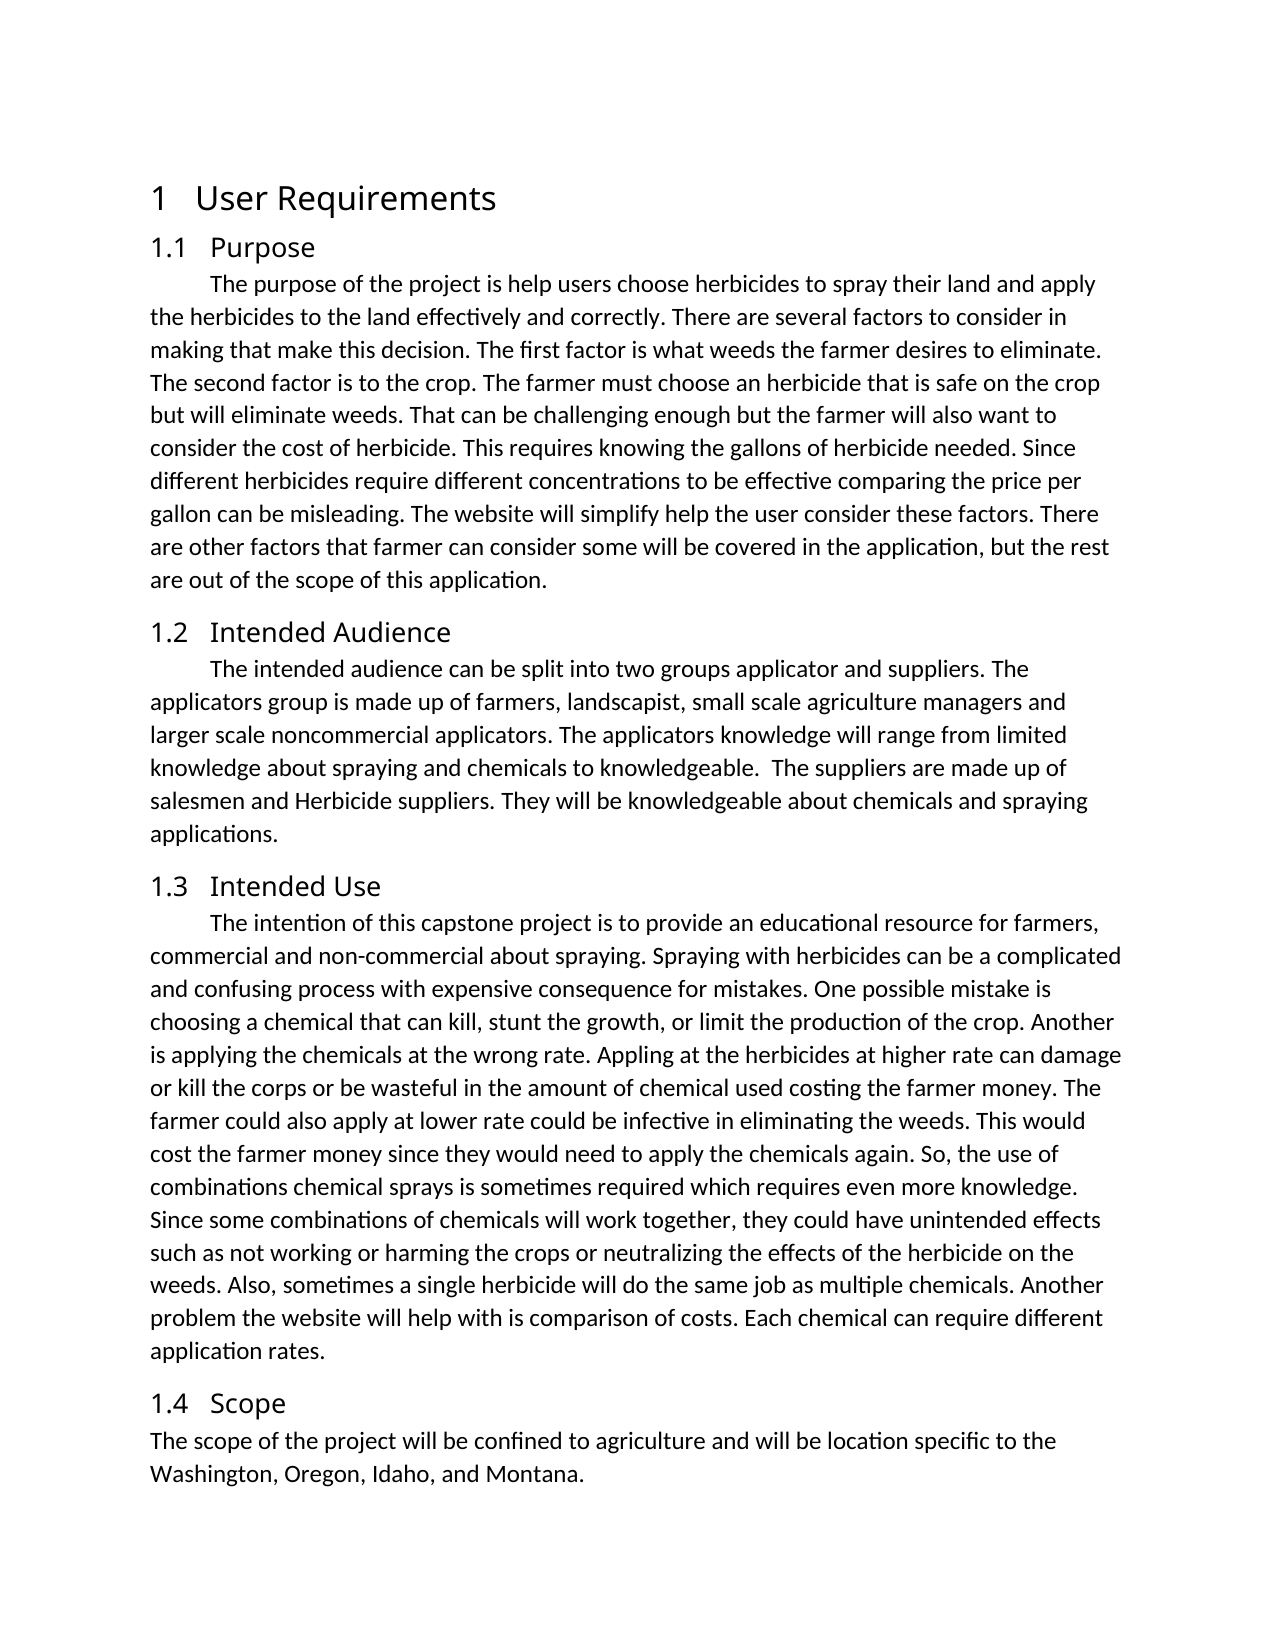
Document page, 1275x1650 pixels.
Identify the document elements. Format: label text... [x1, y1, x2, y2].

text The purpose of the project is help users choose herbicides to spray their land and apply the herbicides to the land effectively and correctly. There are several factors to consider in making that make this decision. The first factor is what weeds the farmer desires to eliminate. The second factor is to the crop. The farmer must choose an herbicide that is safe on the crop but will eliminate weeds. That can be challenging enough but the farmer will also want to consider the cost of herbicide. This requires knowing the gallons of herbicide needed. Since different herbicides require different concentrations to be effective comparing the price per gallon can be misleading. The website will simplify help the user consider these factors. There are other factors that farmer can consider some will be covered in the application, but the rest are out of the scope of this application. [150, 268, 1125, 595]
subtitle User Requirements [150, 175, 1125, 220]
text The intended audience can be split into two groups applicator and suppliers. The applicators group is made up of farmers, landscapist, small scale agriculture managers and larger scale noncommercial applicators. The applicators knowledge will range from limited knowledge about spraying and chemicals to knowledgeable. The suppliers are made up of salesmen and Herbicide suppliers. They will be knowledgeable about chemicals and spraying applications. [150, 653, 1125, 849]
text The intention of this capstone project is to provide an educational resource for farmers, commercial and non-commercial about spraying. Spraying with herbicides can be a complicated and confusing process with expensive consequence for mistakes. One possible mistake is choosing a chemical that can kill, stunt the growth, or limit the production of the crop. Another is applying the chemicals at the wrong rate. Appling at the herbicides at higher rate can damage or kill the corps or be wasteful in the amount of chemical used costing the farmer money. The farmer could also apply at lower rate could be infective in eliminating the weeds. This would cost the farmer money since they would need to apply the chemicals again. So, the use of combinations chemical sprays is sometimes required which requires even more knowledge. Since some combinations of chemicals will work together, they could have unintended effects such as not working or harming the crops or neutralizing the effects of the herbicide on the weeds. Also, sometimes a single herbicide will do the same job as multiple chemicals. Another problem the website will help with is comparison of costs. Each chemical can require different application rates. [150, 907, 1125, 1366]
subtitle Intended Use [150, 868, 1125, 904]
subtitle Scope [150, 1385, 1125, 1422]
text The scope of the project will be confined to agriculture and will be location specific to the Washington, Oregon, Idaho, and Montana. [150, 1425, 1125, 1488]
subtitle Purpose [150, 228, 1125, 265]
subtitle Intended Audience [150, 614, 1125, 651]
